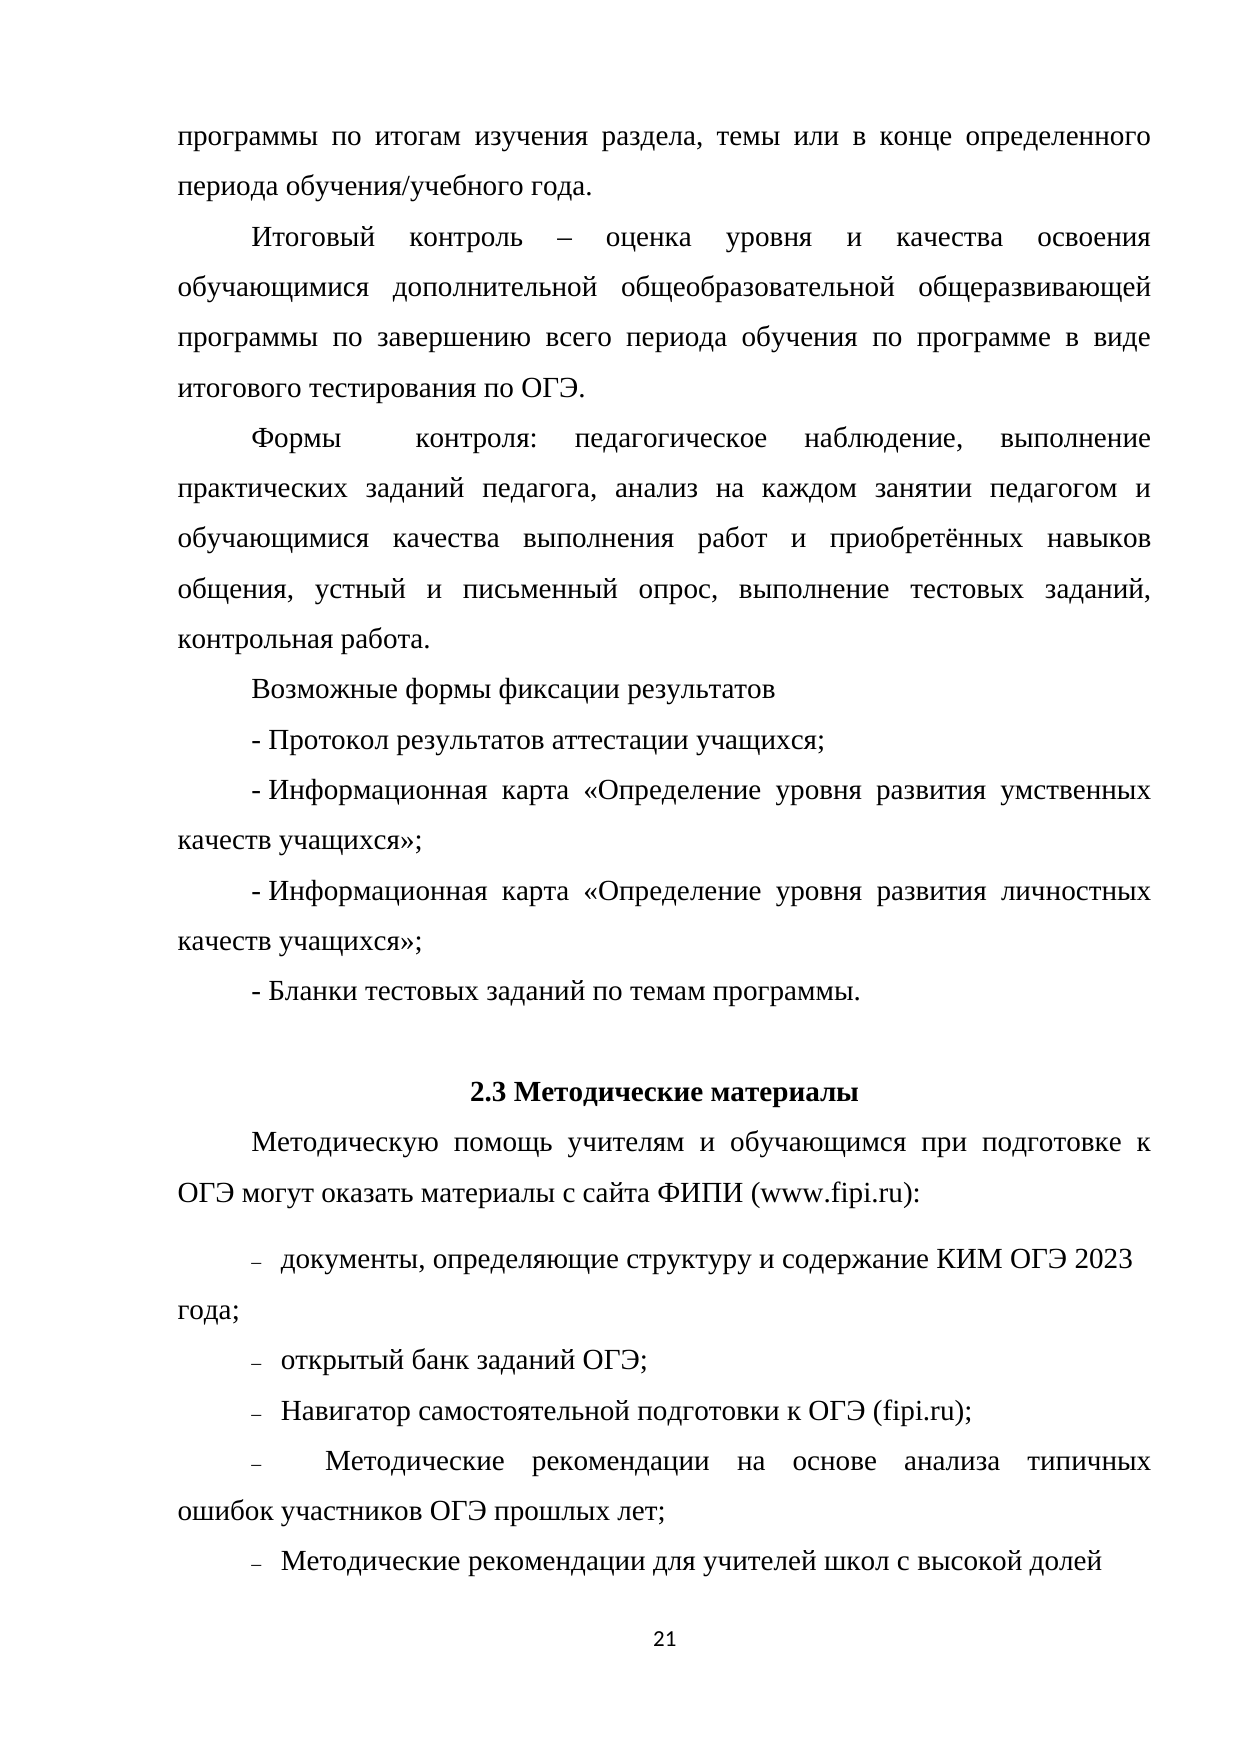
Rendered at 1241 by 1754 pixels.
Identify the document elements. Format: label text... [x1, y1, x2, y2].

text Формы контроля: педагогическое наблюдение, выполнение практических заданий педагога, анализ на каждом занятии педагогом и обучающимися качества выполнения работ и приобретённых навыков общения, устный и письменный опрос, выполнение тестовых заданий, контрольная работа. [177, 420, 1152, 655]
text 2.3 Методические материалы [177, 1074, 1152, 1108]
list Методические рекомендации для учителей школ с высокой долей [251, 1543, 1152, 1577]
text Методическую помощь учителям и обучающимся при подготовке к ОГЭ могут оказать материалы с сайта ФИПИ (www.fipi.ru): [177, 1124, 1152, 1208]
text - Информационная карта «Определение уровня развития личностных качеств учащихся»; [177, 873, 1152, 957]
text - Бланки тестовых заданий по темам программы. [177, 973, 1152, 1007]
text - Протокол результатов аттестации учащихся; [177, 722, 1152, 755]
list открытый банк заданий ОГЭ; [251, 1342, 1152, 1376]
text Возможные формы фиксации результатов [177, 672, 1152, 705]
list года; [177, 1292, 1152, 1326]
text - Информационная карта «Определение уровня развития умственных качеств учащихся»; [177, 772, 1152, 856]
text Итоговый контроль – оценка уровня и качества освоения обучающимися дополнительной общеобразовательной общеразвивающей программы по завершению всего периода обучения по программе в виде итогового тестирования по ОГЭ. [177, 219, 1152, 403]
list Методические рекомендации на основе анализа типичных ошибок участников ОГЭ прошлых лет; [177, 1443, 1152, 1527]
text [177, 118, 1152, 202]
list документы, определяющие структуру и содержание КИМ ОГЭ 2023 [251, 1242, 1152, 1275]
list Навигатор самостоятельной подготовки к ОГЭ (fipi.ru); [251, 1393, 1152, 1426]
